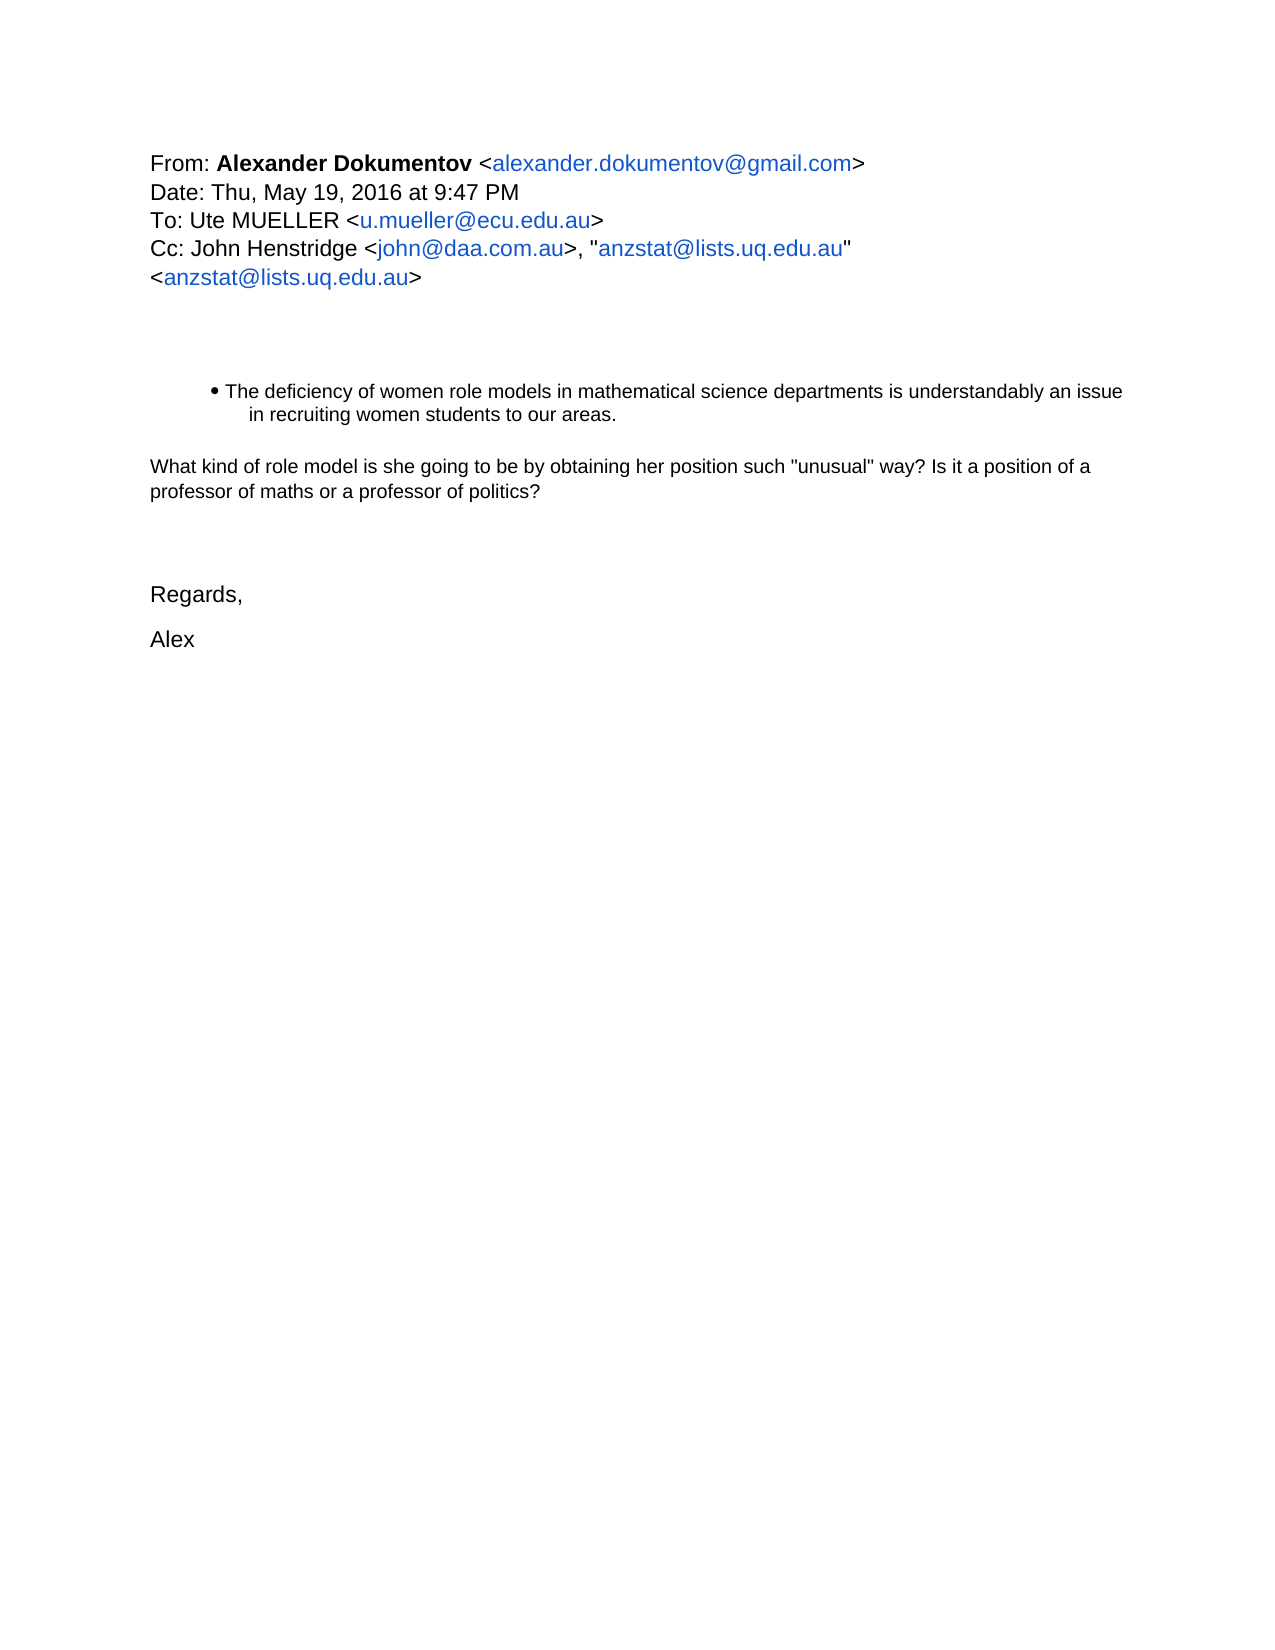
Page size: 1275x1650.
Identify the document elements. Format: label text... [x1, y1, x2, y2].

text Alex [150, 626, 1125, 652]
list The deficiency of women role models in mathematical science departments is understandably an issue in recruiting women students to our areas. [211, 380, 1125, 426]
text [150, 150, 1125, 349]
text What kind of role model is she going to be by obtaining her position such "unusual" way? Is it a position of a professor of maths or a professor of politics? [150, 455, 1125, 502]
text Regards, [150, 581, 1125, 607]
